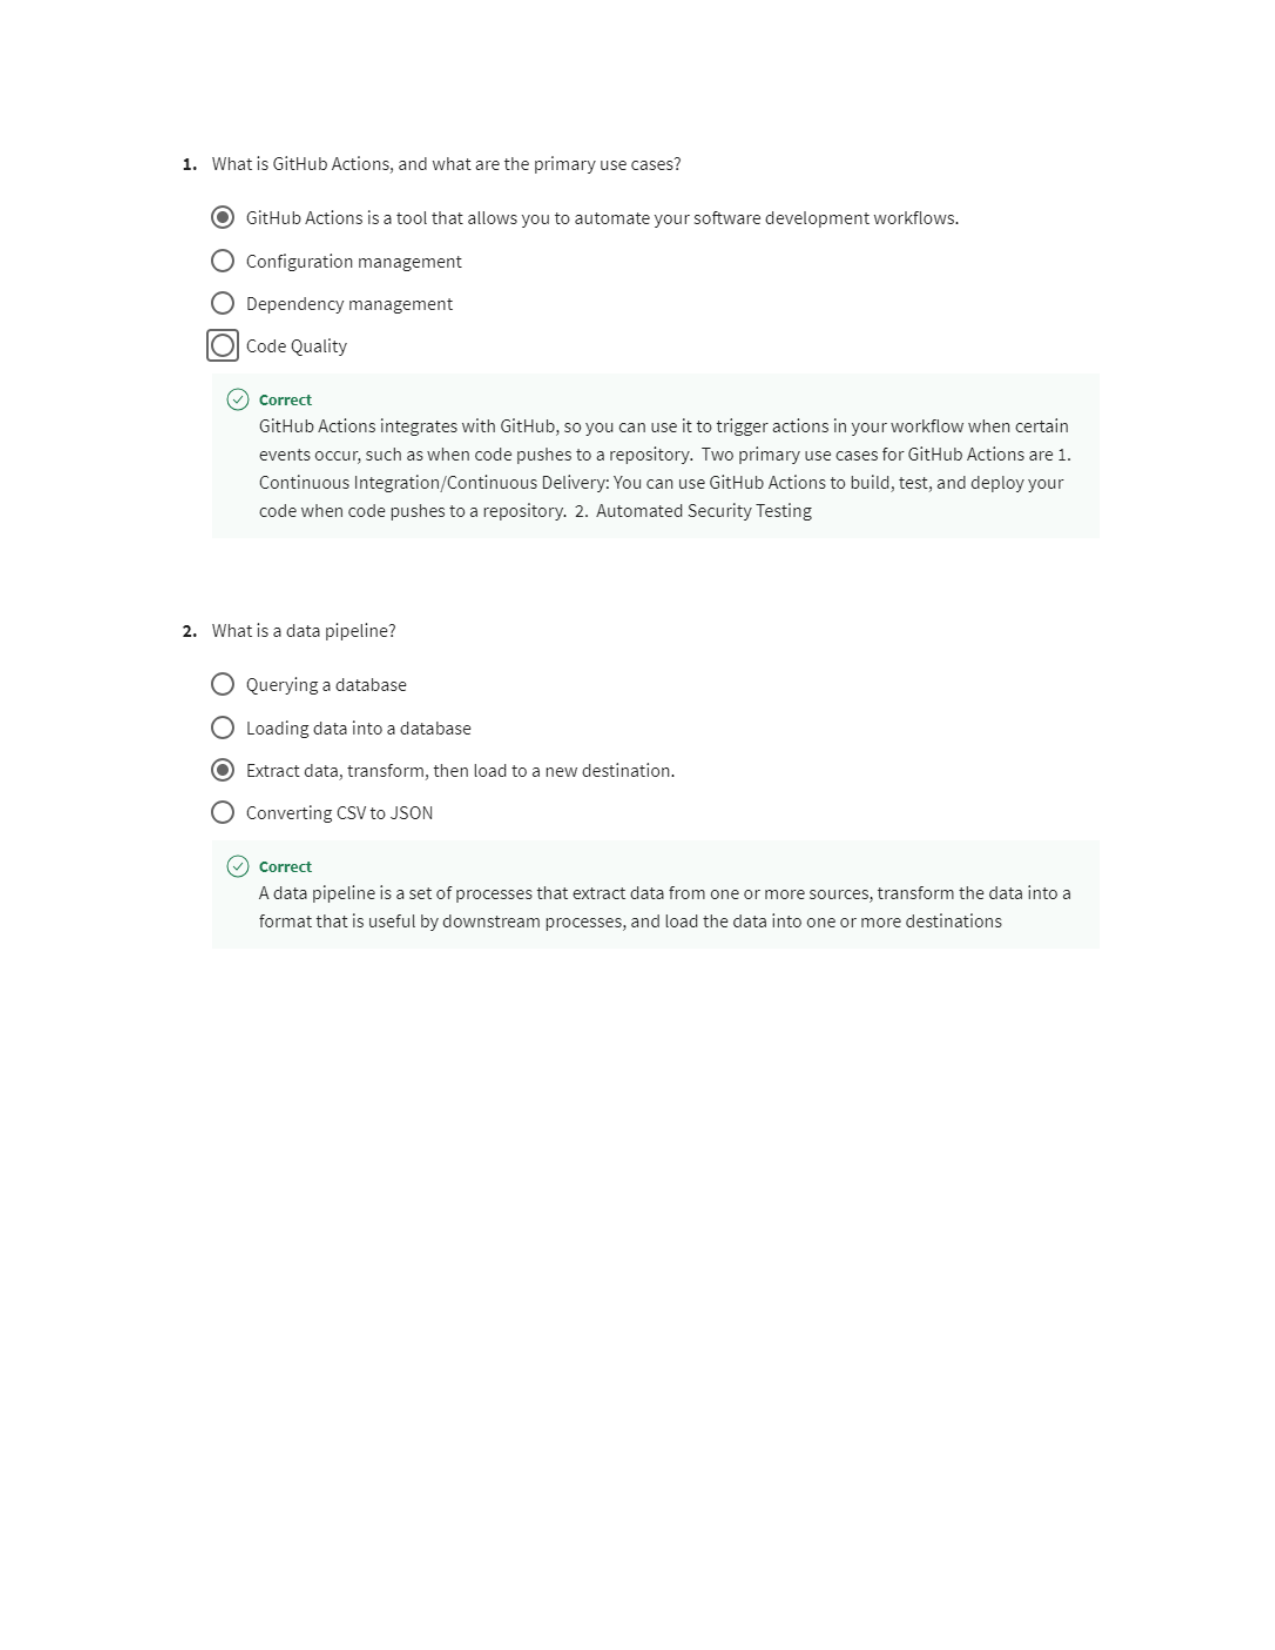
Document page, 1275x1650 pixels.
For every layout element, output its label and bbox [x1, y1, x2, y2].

picture [150, 150, 1122, 971]
